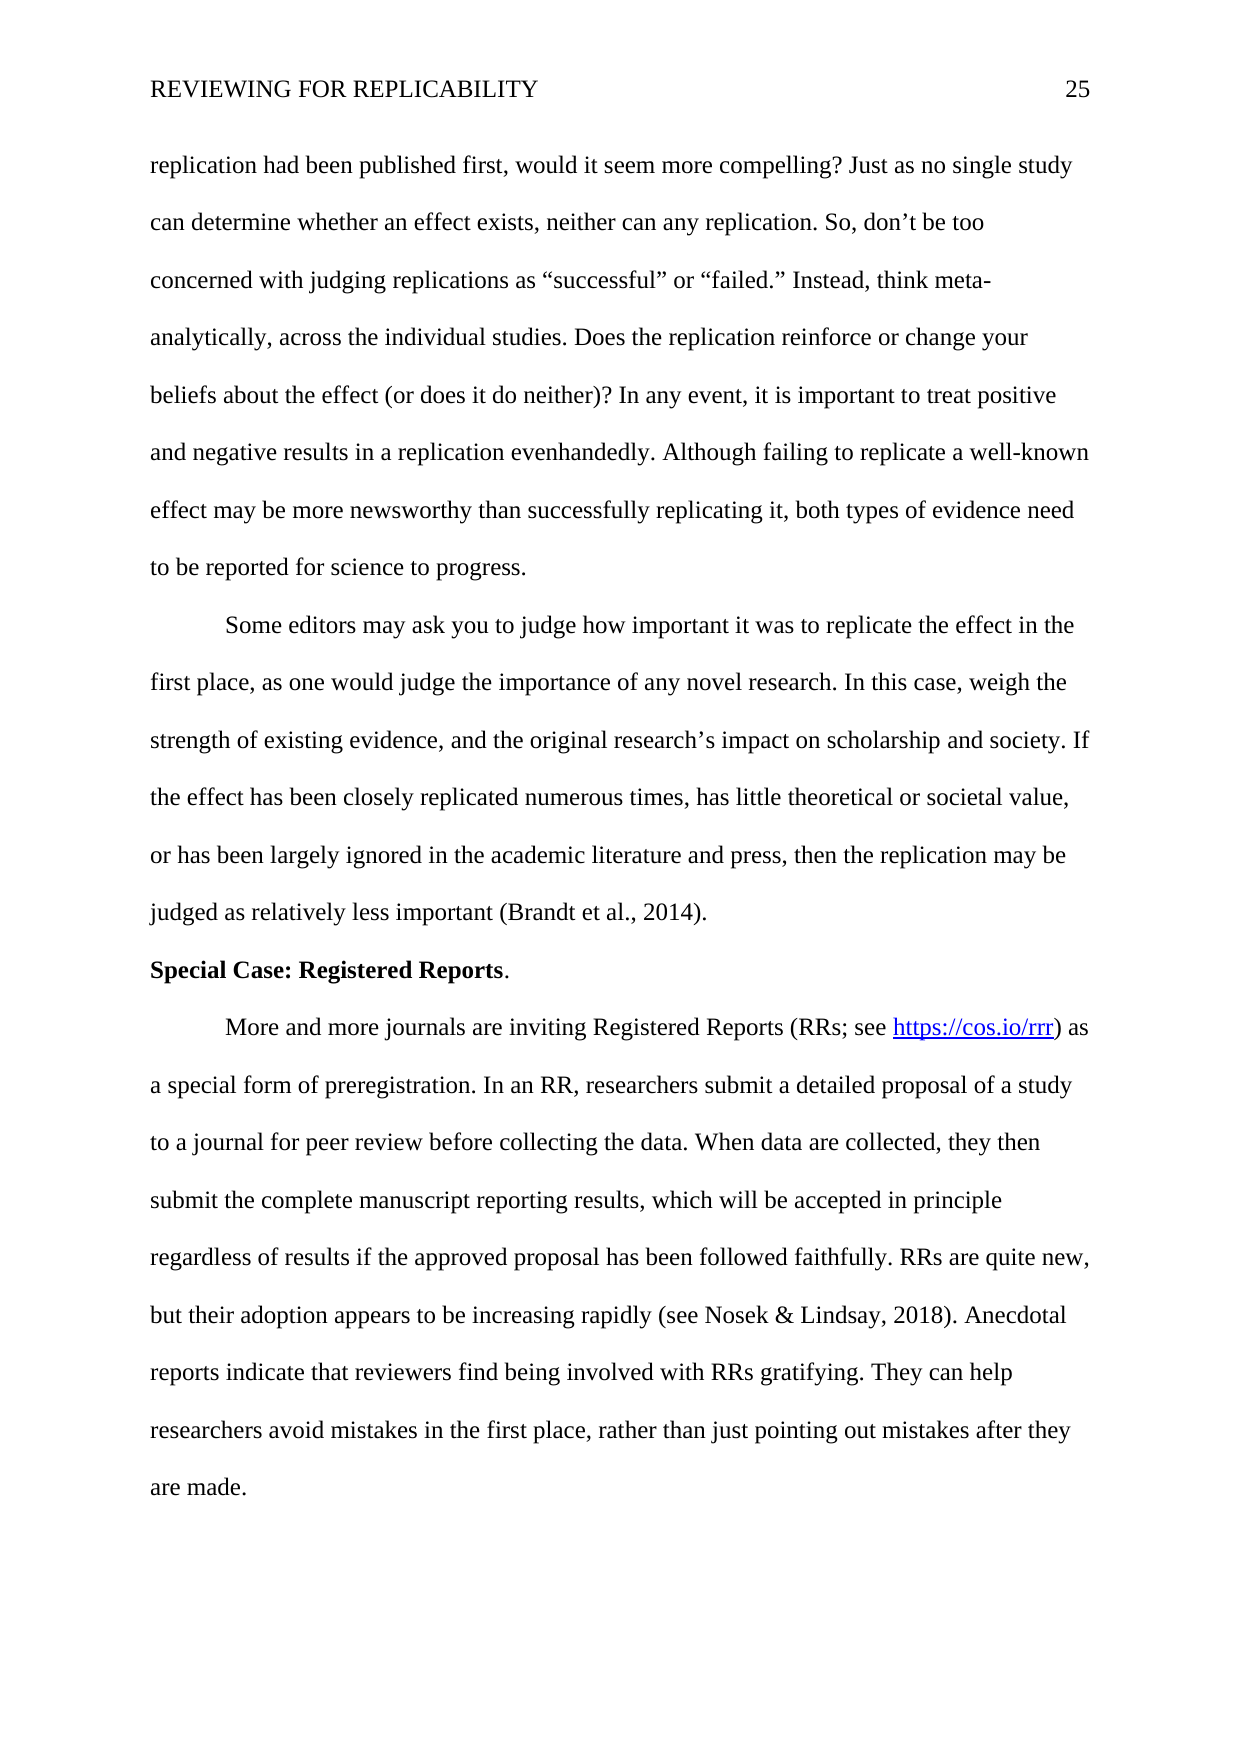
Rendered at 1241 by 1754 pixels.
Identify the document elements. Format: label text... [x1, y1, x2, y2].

text More and more journals are inviting Registered Reports (RRs; see https://cos.io/rrr) as a special form of preregistration. In an RR, researchers submit a detailed proposal of a study to a journal for peer review before collecting the data. When data are collected, they then submit the complete manuscript reporting results, which will be accepted in principle regardless of results if the approved proposal has been followed faithfully. RRs are quite new, but their adoption appears to be increasing rapidly (see Nosek & Lindsay, 2018). Anecdotal reports indicate that reviewers find being involved with RRs gratifying. They can help researchers avoid mistakes in the first place, rather than just pointing out mistakes after they are made. [150, 1012, 1090, 1501]
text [150, 150, 1090, 581]
text Special Case: Registered Reports. [150, 955, 1090, 984]
text Some editors may ask you to judge how important it was to replicate the effect in the first place, as one would judge the importance of any novel research. In this case, weigh the strength of existing evidence, and the original research’s impact on scholarship and society. If the effect has been closely replicated numerous times, has little theoretical or societal value, or has been largely ignored in the academic literature and press, then the replication may be judged as relatively less important (Brandt et al., 2014). [150, 610, 1090, 926]
